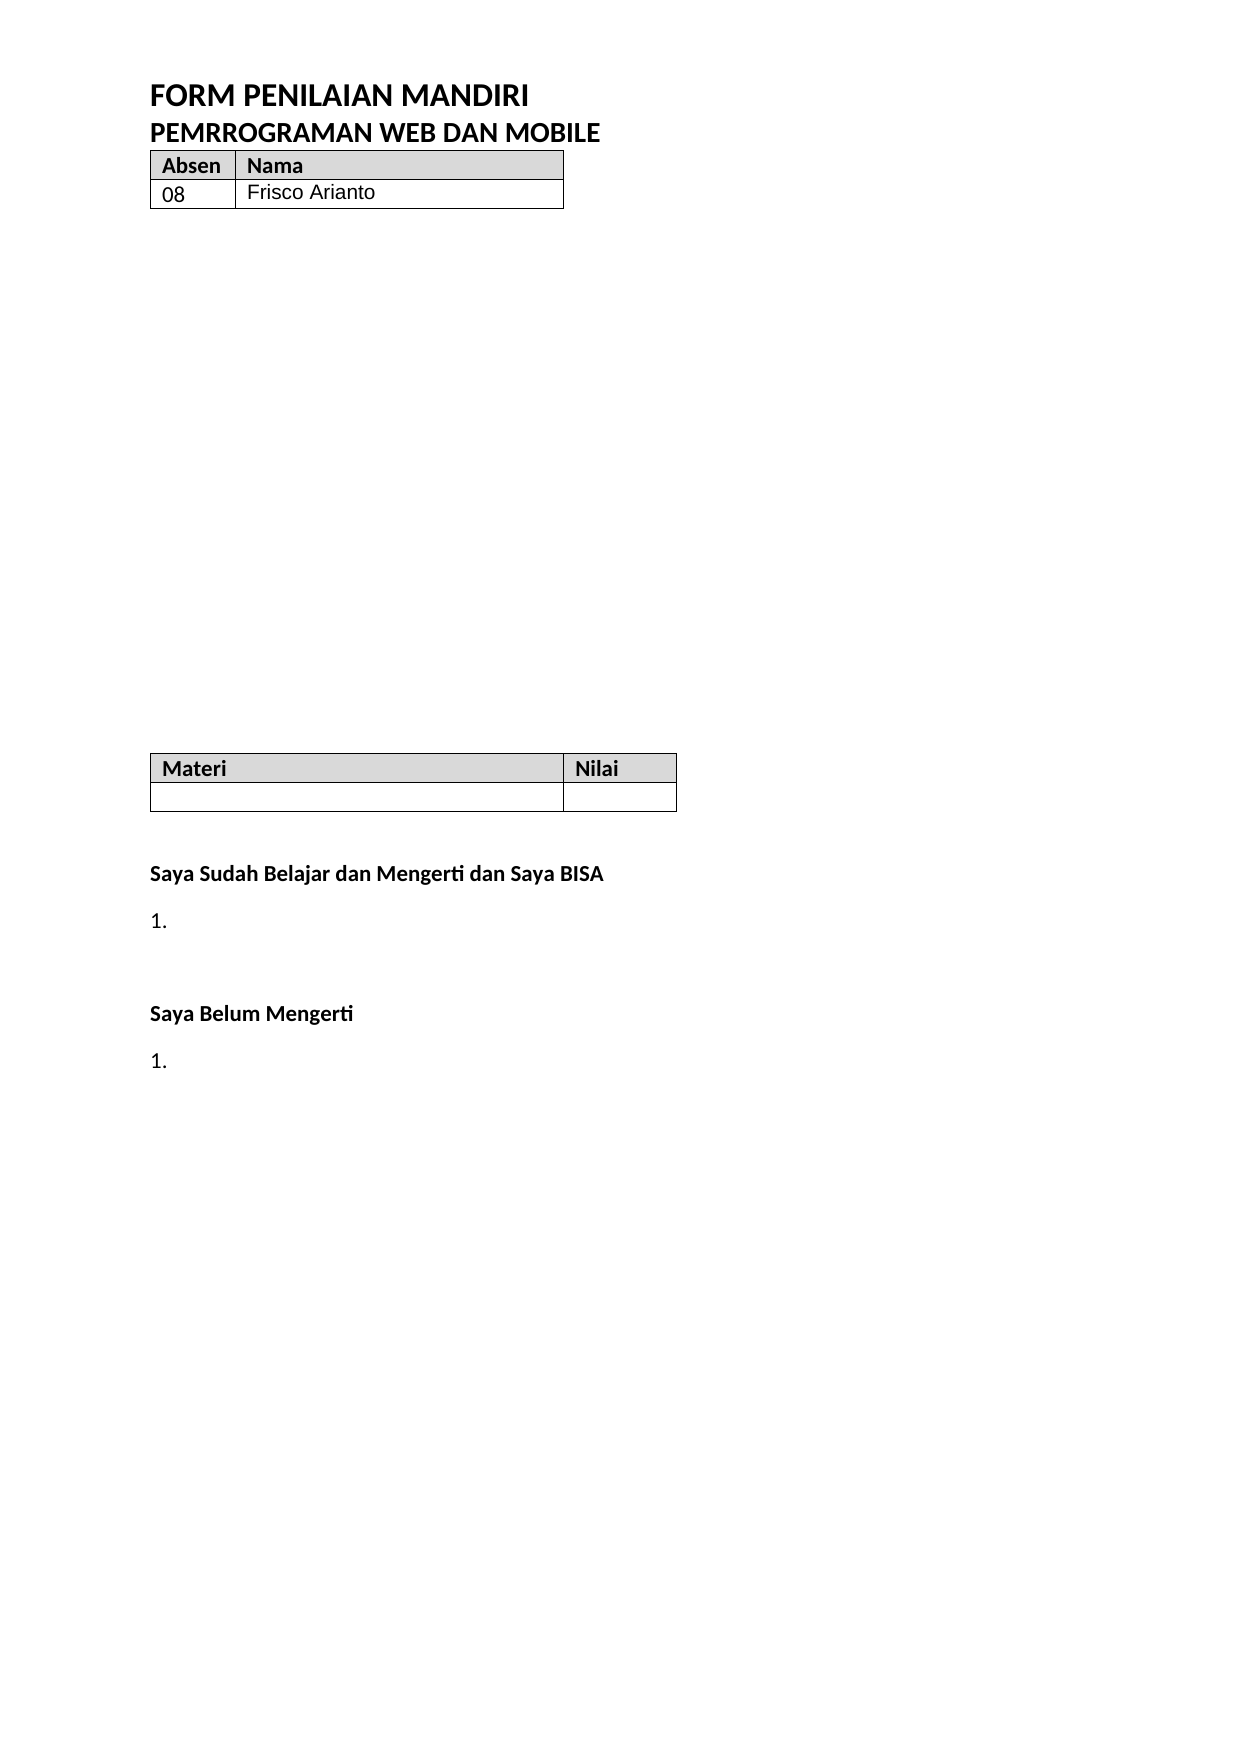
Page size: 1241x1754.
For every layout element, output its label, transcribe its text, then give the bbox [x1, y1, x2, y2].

text Saya Belum Mengerti [150, 999, 1090, 1028]
table_header Nilai [564, 754, 676, 782]
table_cell [564, 783, 676, 811]
text Saya Sudah Belajar dan Mengerti dan Saya BISA [150, 859, 1090, 887]
table_header Materi [151, 754, 563, 782]
table_cell [151, 783, 563, 811]
text 1. [150, 1046, 1090, 1074]
text 1. [150, 906, 1090, 934]
